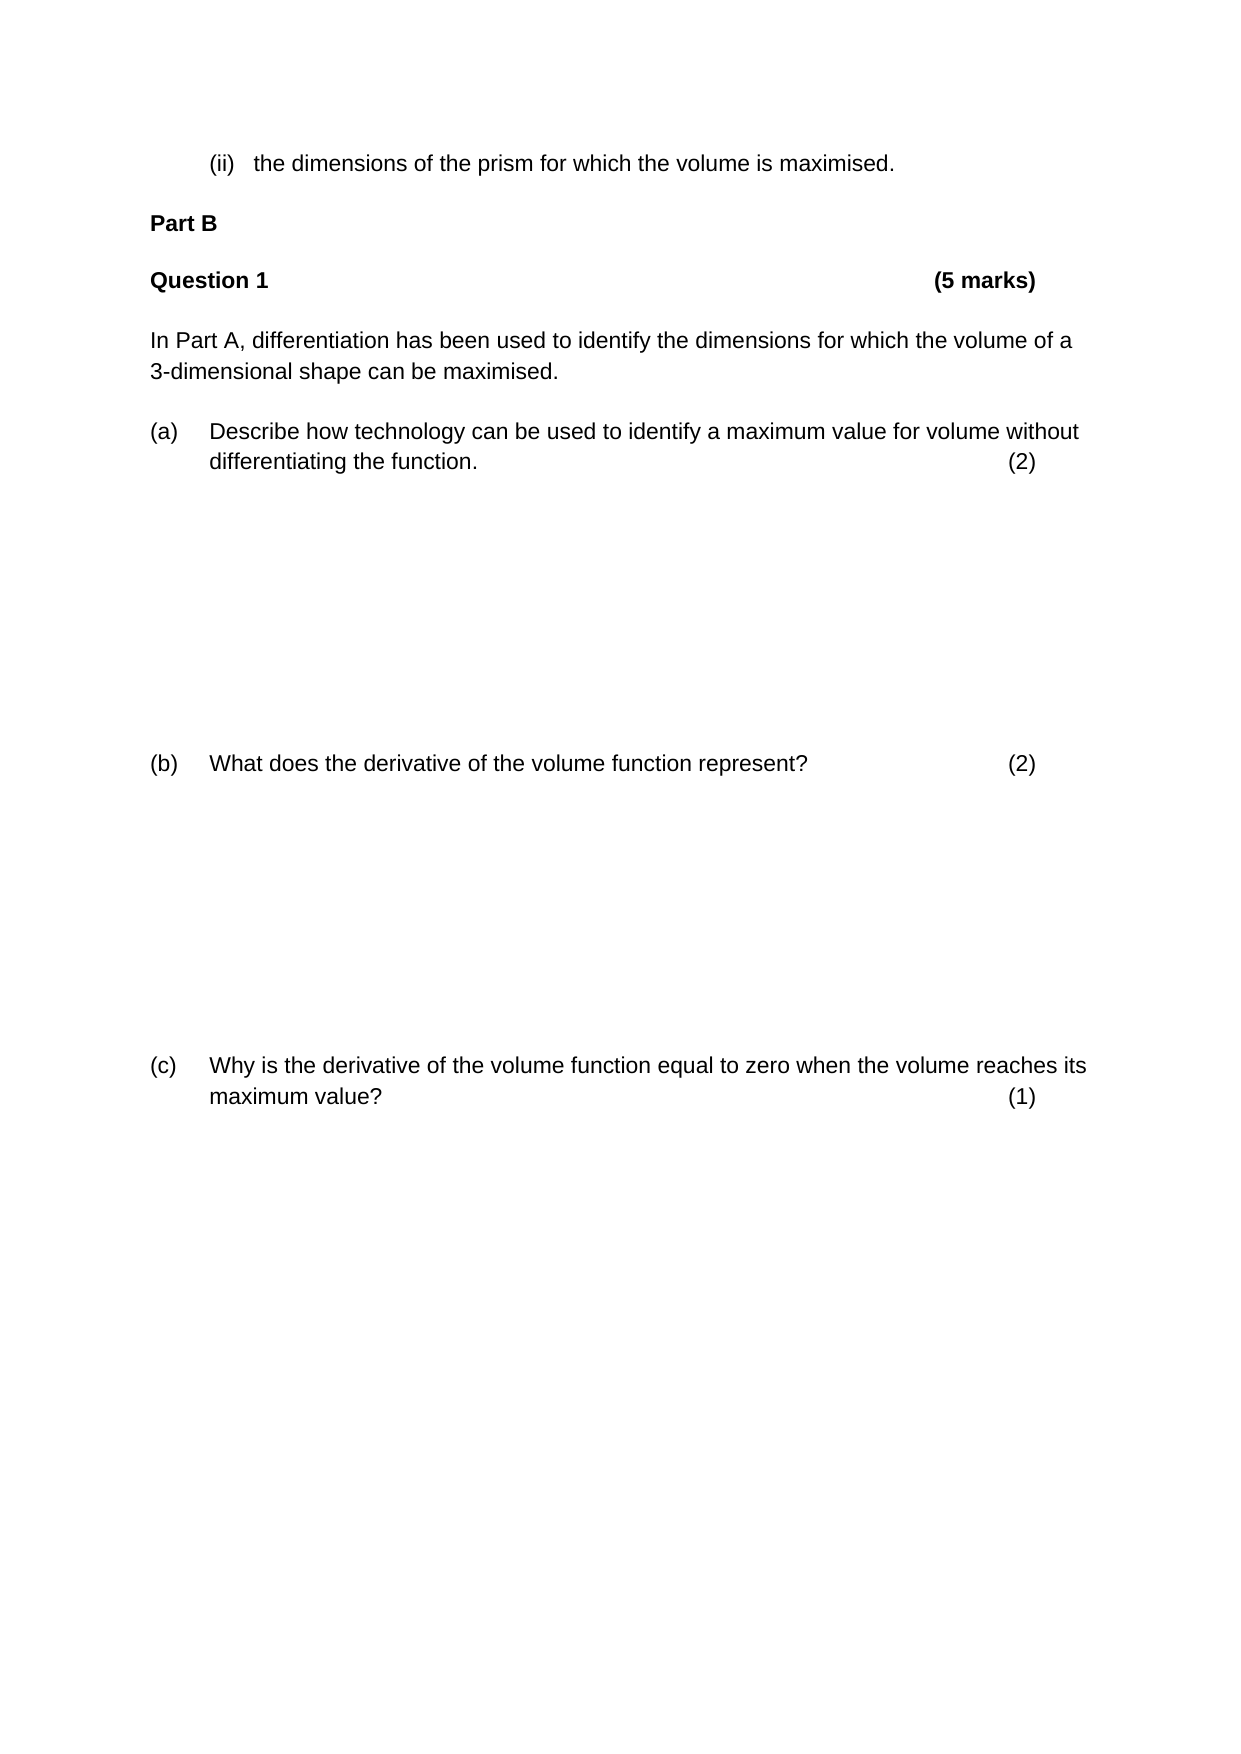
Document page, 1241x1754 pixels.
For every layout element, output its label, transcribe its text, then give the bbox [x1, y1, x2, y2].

text (b) What does the derivative of the volume function represent? (2) [150, 750, 1090, 777]
text (a) Describe how technology can be used to identify a maximum value for volume without differentiating the function. (2) [150, 418, 1090, 474]
text In Part A, differentiation has been used to identify the dimensions for which the volume of a 3-dimensional shape can be maximised. [150, 327, 1090, 384]
text (ii) the dimensions of the prism for which the volume is maximised. [150, 150, 1090, 176]
text Part B [150, 210, 1090, 237]
text Question 1 (5 marks) [150, 267, 1090, 293]
text (c) Why is the derivative of the volume function equal to zero when the volume reaches its maximum value? (1) [150, 1052, 1090, 1109]
